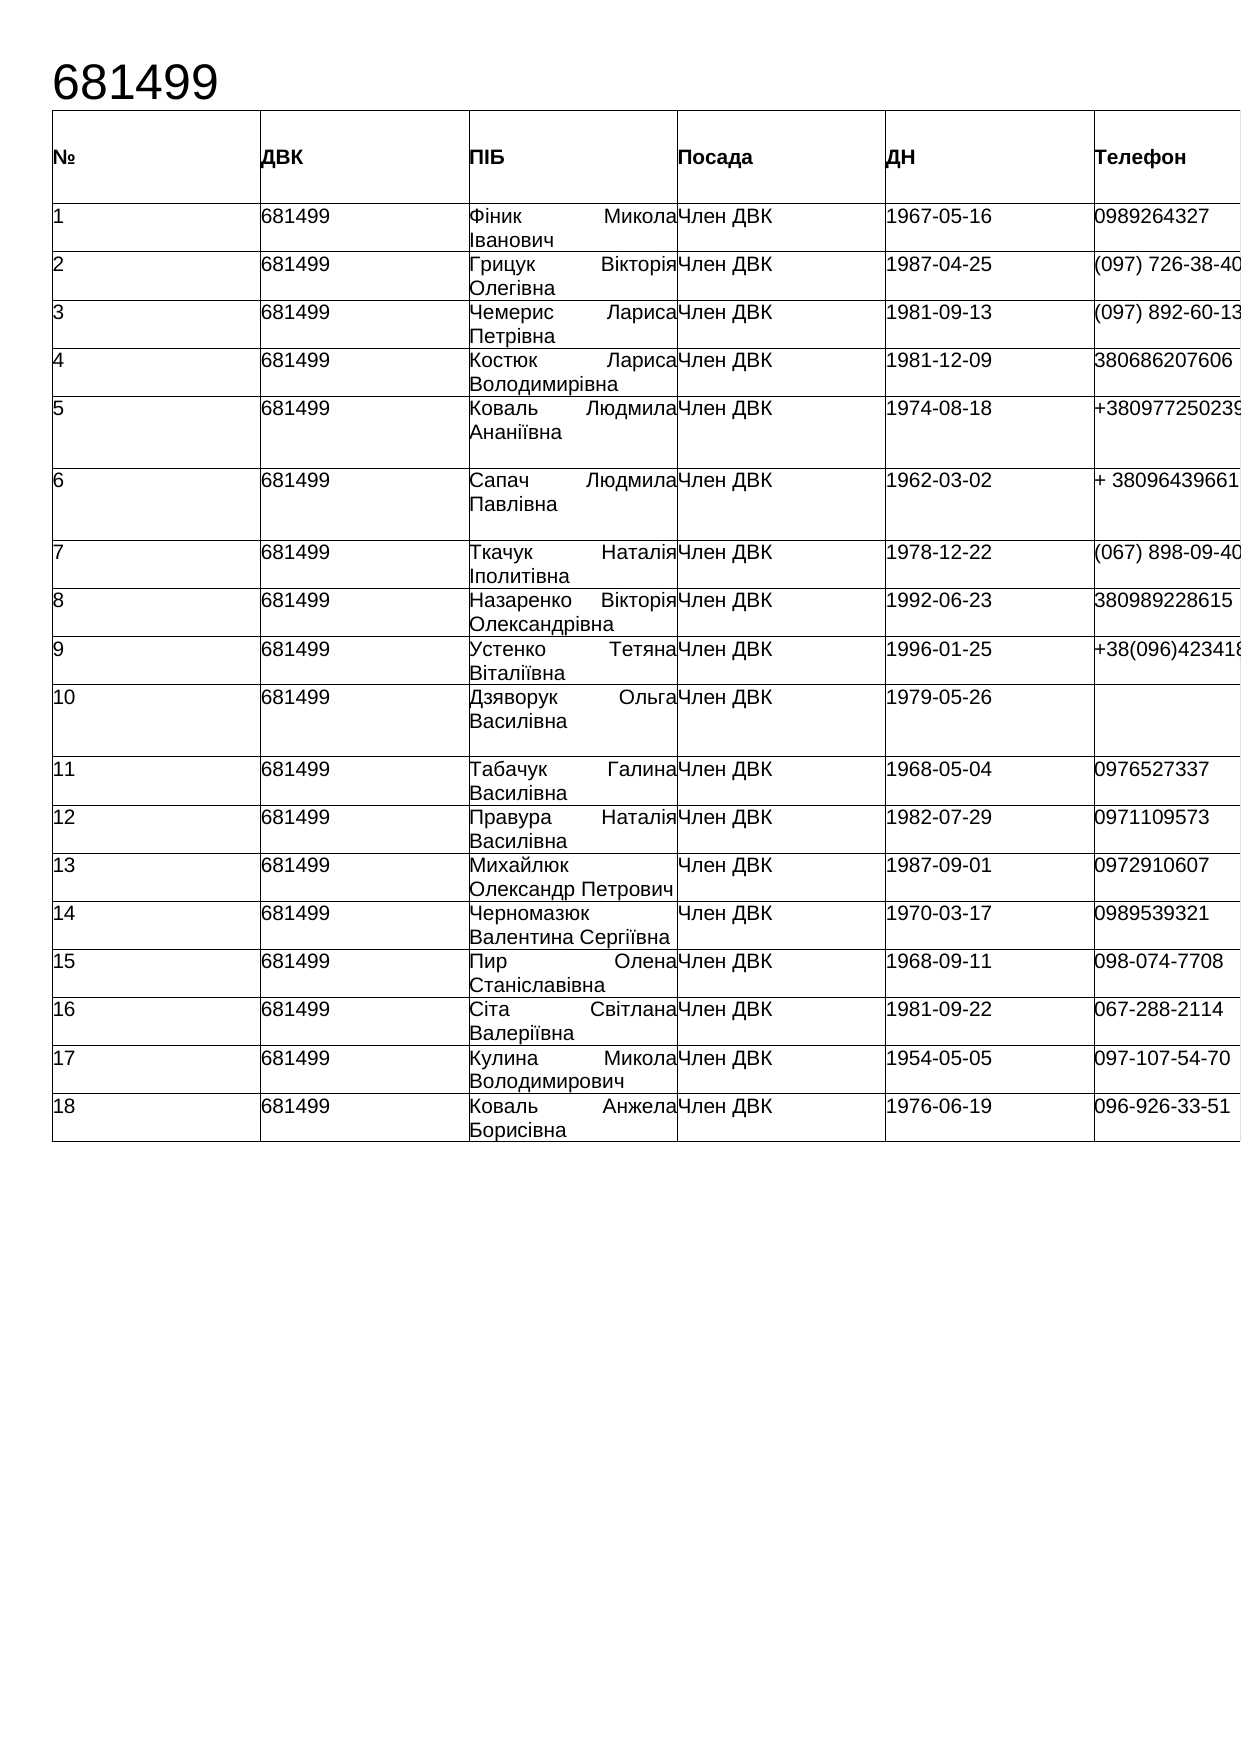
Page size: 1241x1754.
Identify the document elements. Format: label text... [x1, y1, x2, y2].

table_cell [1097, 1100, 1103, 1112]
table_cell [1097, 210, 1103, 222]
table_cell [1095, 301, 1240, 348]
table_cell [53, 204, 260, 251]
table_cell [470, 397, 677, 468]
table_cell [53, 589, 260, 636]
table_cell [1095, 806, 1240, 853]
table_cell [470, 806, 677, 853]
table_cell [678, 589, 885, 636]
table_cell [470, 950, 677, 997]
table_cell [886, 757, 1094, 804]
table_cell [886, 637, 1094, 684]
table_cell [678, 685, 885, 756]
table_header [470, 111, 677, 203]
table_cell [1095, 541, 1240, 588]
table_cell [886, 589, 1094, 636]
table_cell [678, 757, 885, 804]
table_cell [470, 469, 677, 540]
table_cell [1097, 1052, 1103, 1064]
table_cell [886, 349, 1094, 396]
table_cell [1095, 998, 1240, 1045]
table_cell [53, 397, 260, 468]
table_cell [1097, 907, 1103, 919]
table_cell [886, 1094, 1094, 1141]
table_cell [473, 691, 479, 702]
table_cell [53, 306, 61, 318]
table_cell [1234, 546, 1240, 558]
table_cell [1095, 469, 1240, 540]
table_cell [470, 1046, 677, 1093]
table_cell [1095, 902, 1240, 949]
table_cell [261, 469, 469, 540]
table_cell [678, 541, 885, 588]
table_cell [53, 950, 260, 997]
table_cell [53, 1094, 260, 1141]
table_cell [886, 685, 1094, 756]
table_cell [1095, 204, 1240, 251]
text 681499 [52, 52, 1188, 109]
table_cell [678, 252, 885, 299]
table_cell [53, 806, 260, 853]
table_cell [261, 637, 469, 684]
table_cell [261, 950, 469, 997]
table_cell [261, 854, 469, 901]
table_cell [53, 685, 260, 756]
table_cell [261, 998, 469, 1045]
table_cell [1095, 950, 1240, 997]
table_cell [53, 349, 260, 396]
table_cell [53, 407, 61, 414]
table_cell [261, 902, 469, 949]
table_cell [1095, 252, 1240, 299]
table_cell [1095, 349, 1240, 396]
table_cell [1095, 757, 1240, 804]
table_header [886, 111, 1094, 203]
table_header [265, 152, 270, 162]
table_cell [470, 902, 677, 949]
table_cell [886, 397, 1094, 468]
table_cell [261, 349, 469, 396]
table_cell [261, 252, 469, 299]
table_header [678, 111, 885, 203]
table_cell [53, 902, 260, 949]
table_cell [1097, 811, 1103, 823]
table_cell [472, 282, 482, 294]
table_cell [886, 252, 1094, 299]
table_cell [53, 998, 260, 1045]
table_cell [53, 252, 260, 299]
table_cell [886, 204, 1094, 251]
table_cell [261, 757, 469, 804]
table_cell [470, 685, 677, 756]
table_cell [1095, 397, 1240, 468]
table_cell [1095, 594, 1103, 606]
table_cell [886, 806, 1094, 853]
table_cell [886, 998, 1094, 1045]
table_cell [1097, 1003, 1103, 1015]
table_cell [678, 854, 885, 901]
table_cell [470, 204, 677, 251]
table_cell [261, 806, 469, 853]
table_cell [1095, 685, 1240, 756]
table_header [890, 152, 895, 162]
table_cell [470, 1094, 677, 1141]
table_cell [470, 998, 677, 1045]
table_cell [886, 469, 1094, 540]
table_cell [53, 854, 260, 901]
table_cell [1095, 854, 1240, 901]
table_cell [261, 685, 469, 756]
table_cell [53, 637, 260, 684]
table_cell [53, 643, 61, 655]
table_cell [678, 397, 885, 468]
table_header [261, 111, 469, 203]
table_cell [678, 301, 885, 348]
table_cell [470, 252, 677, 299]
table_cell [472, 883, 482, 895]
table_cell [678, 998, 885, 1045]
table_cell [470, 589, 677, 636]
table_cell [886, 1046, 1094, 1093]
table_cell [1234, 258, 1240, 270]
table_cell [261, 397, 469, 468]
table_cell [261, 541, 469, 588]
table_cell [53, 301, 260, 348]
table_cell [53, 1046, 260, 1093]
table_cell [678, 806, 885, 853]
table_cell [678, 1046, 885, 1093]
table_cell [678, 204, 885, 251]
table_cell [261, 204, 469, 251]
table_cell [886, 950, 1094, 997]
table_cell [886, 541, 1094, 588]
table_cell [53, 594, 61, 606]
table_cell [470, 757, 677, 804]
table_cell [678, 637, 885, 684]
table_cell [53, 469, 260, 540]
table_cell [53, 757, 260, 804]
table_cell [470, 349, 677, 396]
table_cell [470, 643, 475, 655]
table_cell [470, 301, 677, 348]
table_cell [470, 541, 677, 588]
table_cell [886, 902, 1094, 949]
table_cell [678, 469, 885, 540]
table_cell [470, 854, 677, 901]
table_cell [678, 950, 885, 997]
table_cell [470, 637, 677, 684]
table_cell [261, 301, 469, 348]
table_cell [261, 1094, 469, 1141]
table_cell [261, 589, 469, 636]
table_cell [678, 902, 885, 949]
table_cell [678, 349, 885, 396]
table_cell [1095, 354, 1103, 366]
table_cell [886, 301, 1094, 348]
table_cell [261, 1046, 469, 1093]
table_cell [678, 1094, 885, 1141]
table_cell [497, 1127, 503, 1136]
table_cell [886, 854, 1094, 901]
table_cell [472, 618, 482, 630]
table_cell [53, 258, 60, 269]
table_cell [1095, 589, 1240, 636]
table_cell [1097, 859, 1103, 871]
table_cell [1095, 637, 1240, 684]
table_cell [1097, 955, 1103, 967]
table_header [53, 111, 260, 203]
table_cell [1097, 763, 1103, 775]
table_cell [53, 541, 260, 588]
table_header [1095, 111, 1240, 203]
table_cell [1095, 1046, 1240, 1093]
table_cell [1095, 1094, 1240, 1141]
